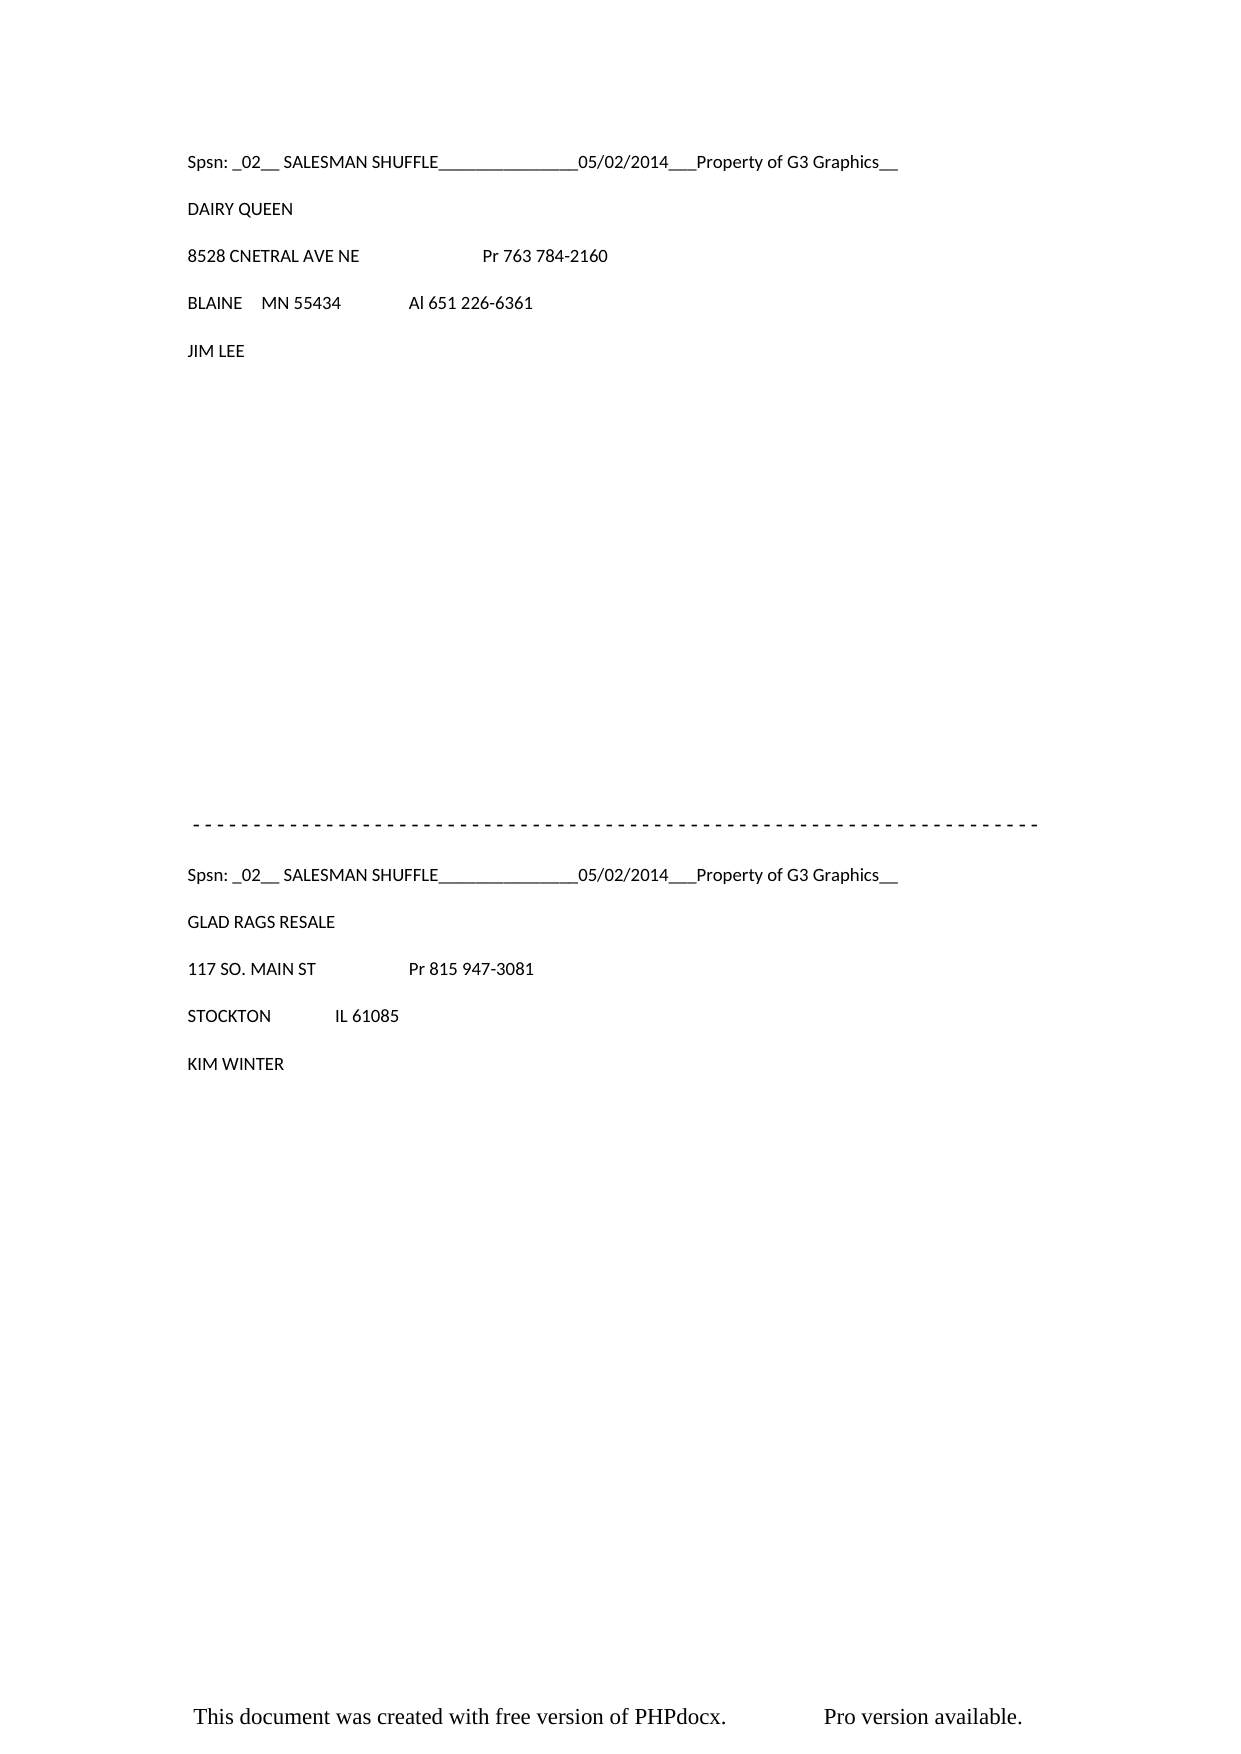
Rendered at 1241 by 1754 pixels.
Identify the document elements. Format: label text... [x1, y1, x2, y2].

text GLAD RAGS RESALE [187, 910, 1053, 933]
text STOCKTON IL 61085 [187, 1005, 1053, 1028]
text - - - - - - - - - - - - - - - - - - - - - - - - - - - - - - - - - - - - - - - - - - - - - - - - - - - - - - - - - - - - - - - - - - - - - - [187, 810, 1053, 838]
text BLAINE MN 55434 Al 651 226-6361 [187, 292, 1053, 314]
text KIM WINTER [187, 1052, 1053, 1075]
text 117 SO. MAIN ST Pr 815 947-3081 [187, 957, 1053, 980]
text Spsn: _02__ SALESMAN SHUFFLE_______________05/02/2014___Property of G3 Graphics__ [187, 863, 1053, 886]
text 8528 CNETRAL AVE NE Pr 763 784-2160 [187, 244, 1053, 267]
text JIM LEE [187, 339, 1053, 362]
text DAIRY QUEEN [187, 197, 1053, 220]
text Spsn: _02__ SALESMAN SHUFFLE_______________05/02/2014___Property of G3 Graphics__ [187, 150, 1053, 173]
